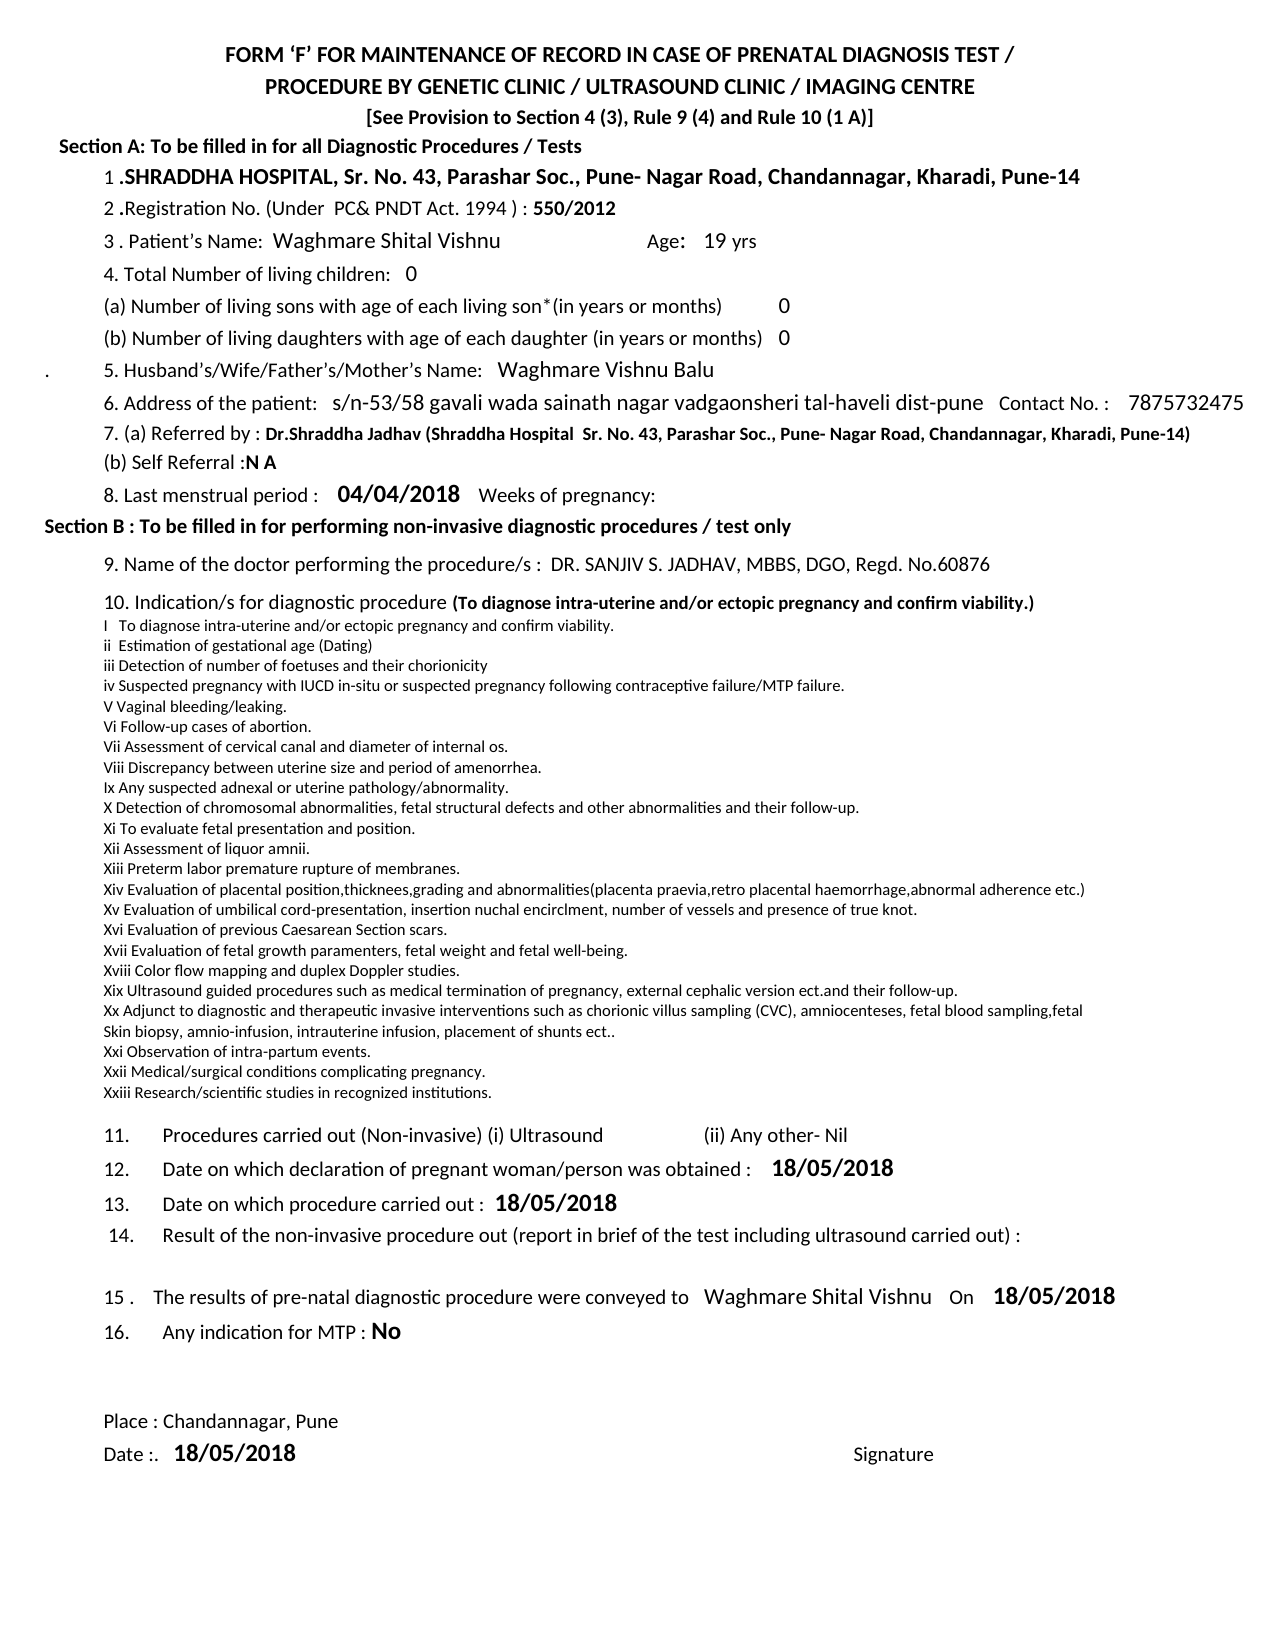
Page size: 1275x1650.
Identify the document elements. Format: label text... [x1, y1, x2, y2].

text 12. Date on which declaration of pregnant woman/person was obtained : [0, 1152, 1275, 1182]
text Skin biopsy, amnio-infusion, intrauterine infusion, placement of shunts ect.. [0, 1021, 1275, 1041]
text 11. Procedures carried out (Non-invasive) (i) Ultrasound (ii) Any other- Nil [0, 1123, 1275, 1148]
text (b) Number of living daughters with age of each daughter (in years or months) [44, 323, 1255, 351]
text 14. Result of the non-invasive procedure out (report in brief of the test including ultrasound carried out) : [103, 1222, 1226, 1247]
text Xx Adjunct to diagnostic and therapeutic invasive interventions such as chorionic villus sampling (CVC), amniocenteses, fetal blood sampling,fetal [0, 1001, 1275, 1021]
text Section B : To be filled in for performing non-invasive diagnostic procedures / test only [44, 513, 1255, 538]
text 10. Indication/s for diagnostic procedure (To diagnose intra-uterine and/or ectopic pregnancy and confirm viability.) [75, 589, 1255, 615]
text 16. Any indication for MTP : No [0, 1315, 1275, 1346]
text X Detection of chromosomal abnormalities, fetal structural defects and other abnormalities and their follow-up. [0, 798, 1196, 818]
text 7. (a) Referred by : Dr.Shraddha Jadhav (Shraddha Hospital Sr. No. 43, Parashar Soc., Pune- Nagar Road, Chandannagar, Kharadi, Pune-14) [44, 420, 1255, 445]
text 3 . Patient’s Name: Age: yrs [44, 224, 1166, 254]
text 15 . The results of pre-natal diagnostic procedure were conveyed to On [0, 1280, 1275, 1311]
text Xiii Preterm labor premature rupture of membranes. [0, 858, 1196, 879]
text FORM ‘F’ FOR MAINTENANCE OF RECORD IN CASE OF PRENATAL DIAGNOSIS TEST / [44, 40, 1196, 68]
text ii Estimation of gestational age (Dating) [0, 635, 1196, 655]
text Vi Follow-up cases of abortion. [0, 716, 1196, 737]
text Xxiii Research/scientific studies in recognized institutions. [0, 1082, 1275, 1102]
text 13. Date on which procedure carried out : [0, 1187, 1275, 1217]
text 1 .SHRADDHA HOSPITAL, Sr. No. 43, Parashar Soc., Pune- Nagar Road, Chandannagar, Kharadi, Pune-14 [44, 162, 1196, 191]
text 2 .Registration No. (Under PC& PNDT Act. 1994 ) : 550/2012 [44, 195, 1196, 220]
text V Vaginal bleeding/leaking. [0, 696, 1196, 716]
text PROCEDURE BY GENETIC CLINIC / ULTRASOUND CLINIC / IMAGING CENTRE [44, 72, 1196, 100]
text Ix Any suspected adnexal or uterine pathology/abnormality. [0, 777, 1196, 798]
text Place : Chandannagar, Pune [0, 1408, 1275, 1434]
text 4. Total Number of living children: [44, 259, 1196, 287]
text Xi To evaluate fetal presentation and position. [0, 818, 1196, 838]
text 8. Last menstrual period : Weeks of pregnancy: [44, 478, 1255, 509]
text Xv Evaluation of umbilical cord-presentation, insertion nuchal encirclment, number of vessels and presence of true knot. [0, 899, 1275, 919]
text Viii Discrepancy between uterine size and period of amenorrhea. [0, 757, 1196, 777]
text Vii Assessment of cervical canal and diameter of internal os. [0, 737, 1196, 757]
text 9. Name of the doctor performing the procedure/s : DR. SANJIV S. JADHAV, MBBS, DGO, Regd. No.60876 [0, 551, 1255, 577]
text Xvi Evaluation of previous Caesarean Section scars. [0, 919, 1275, 940]
text (a) Number of living sons with age of each living son*(in years or months) [44, 291, 1255, 319]
text . 5. Husband’s/Wife/Father’s/Mother’s Name: [44, 355, 1255, 383]
text I To diagnose intra-uterine and/or ectopic pregnancy and confirm viability. [75, 615, 1255, 635]
text 6. Address of the patient: Contact No. : [103, 388, 1255, 416]
text Xviii Color flow mapping and duplex Doppler studies. [0, 960, 1275, 980]
text Xvii Evaluation of fetal growth paramenters, fetal weight and fetal well-being. [0, 940, 1275, 960]
text Xiv Evaluation of placental position,thicknees,grading and abnormalities(placenta praevia,retro placental haemorrhage,abnormal adherence etc.) [0, 879, 1275, 899]
text Xii Assessment of liquor amnii. [0, 838, 1196, 858]
text Date :. Signature [0, 1438, 1275, 1468]
text Section A: To be filled in for all Diagnostic Procedures / Tests [44, 133, 1196, 159]
text (b) Self Referral :N A [44, 449, 1255, 474]
text Xix Ultrasound guided procedures such as medical termination of pregnancy, external cephalic version ect.and their follow-up. [0, 980, 1275, 1001]
text Xxi Observation of intra-partum events. [103, 1041, 1275, 1062]
text iv Suspected pregnancy with IUCD in-situ or suspected pregnancy following contraceptive failure/MTP failure. [0, 676, 1196, 696]
text iii Detection of number of foetuses and their chorionicity [0, 655, 1196, 676]
text [See Provision to Section 4 (3), Rule 9 (4) and Rule 10 (1 A)] [44, 104, 1196, 129]
text Xxii Medical/surgical conditions complicating pregnancy. [0, 1062, 1275, 1082]
